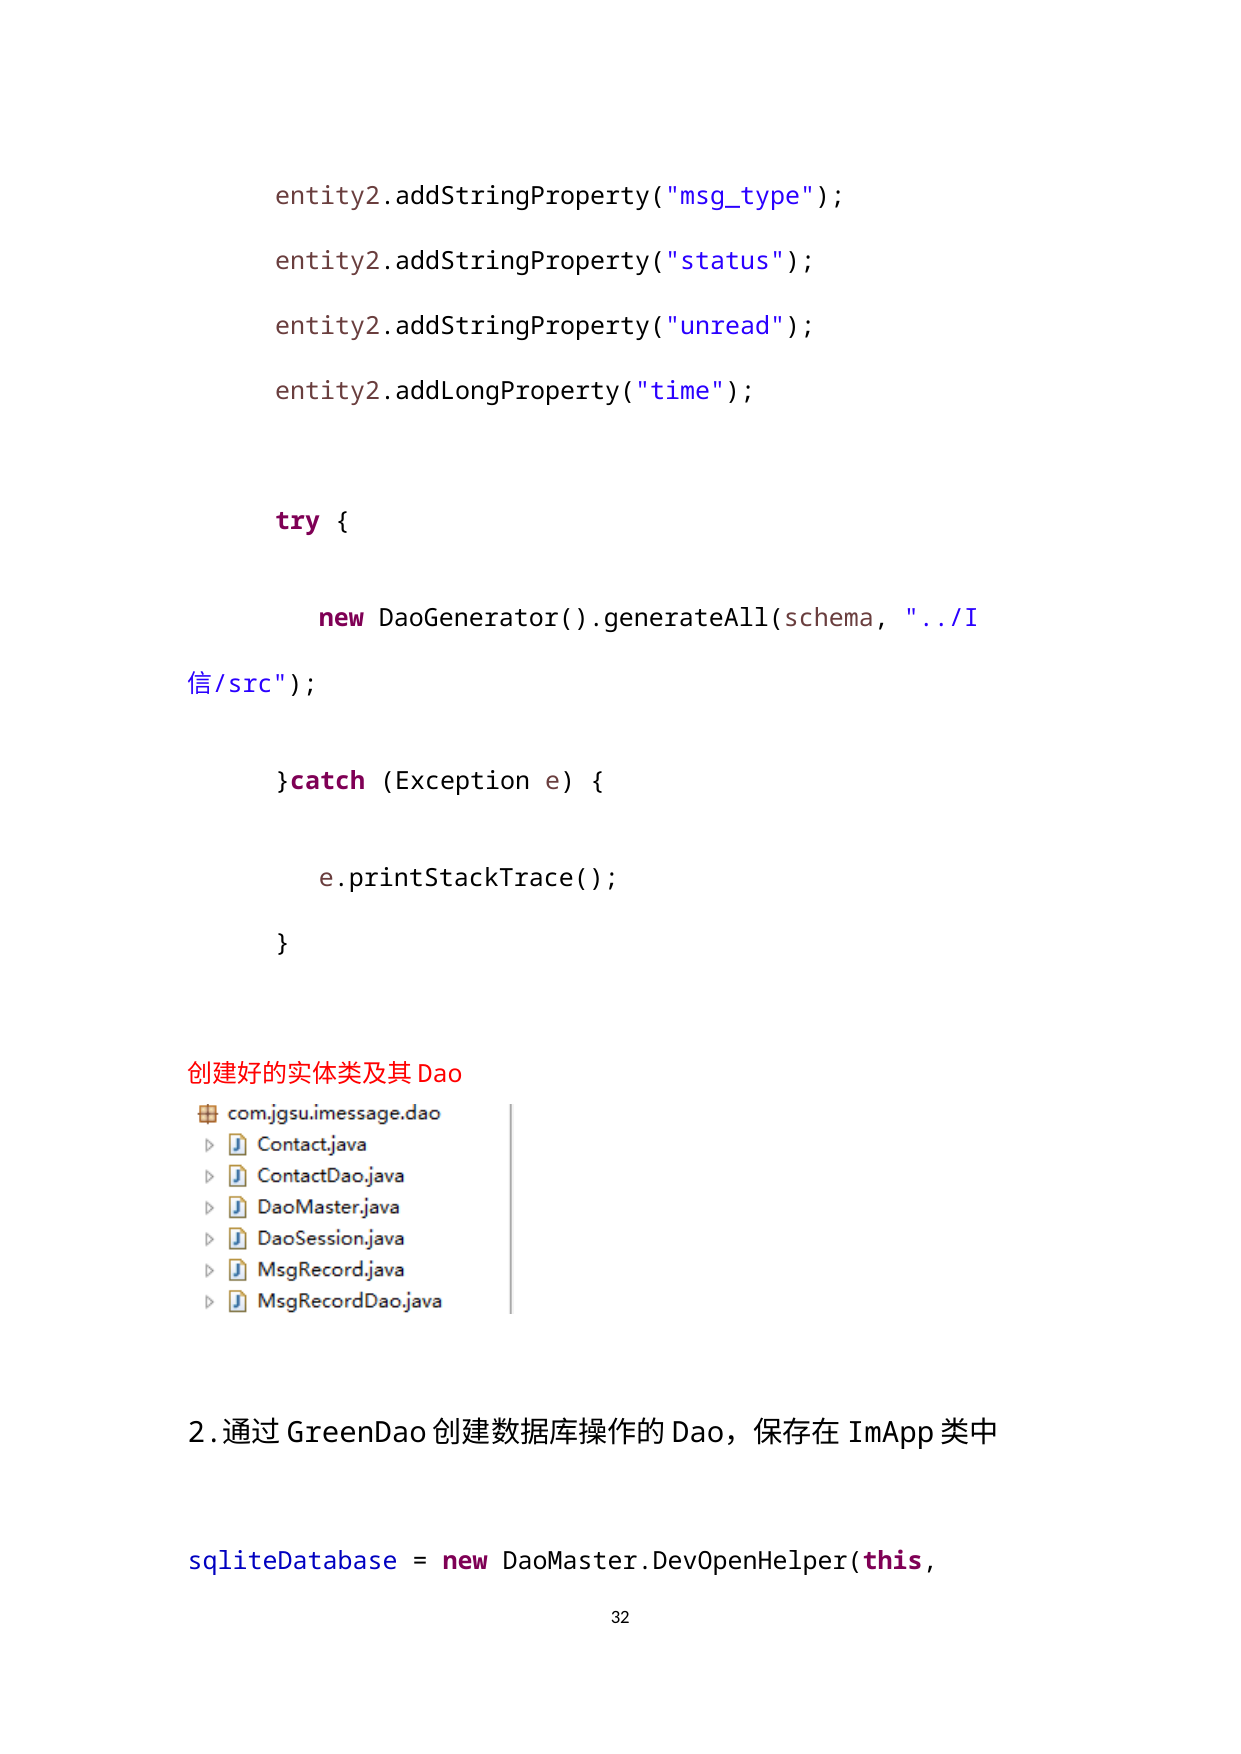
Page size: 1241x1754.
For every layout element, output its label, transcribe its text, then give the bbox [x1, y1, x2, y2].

text e.printStackTrace(); [187, 844, 1053, 909]
text 创建好的实体类及其Dao [187, 1039, 1053, 1104]
text entity2.addStringProperty("unread"); [187, 292, 1053, 357]
picture [187, 1104, 514, 1314]
text entity2.addStringProperty("status"); [187, 227, 1053, 292]
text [187, 1527, 1053, 1592]
text }catch (Exception e) { [187, 747, 1053, 812]
text try { [187, 487, 1053, 552]
text entity2.addStringProperty("msg_type"); [187, 162, 1053, 227]
text 2.通过GreenDao创建数据库操作的Dao，保存在ImApp类中 [187, 1397, 1053, 1462]
text new DaoGenerator().generateAll(schema, "../I信/src"); [187, 584, 1053, 714]
text } [187, 909, 1053, 974]
text entity2.addLongProperty("time"); [187, 357, 1053, 422]
